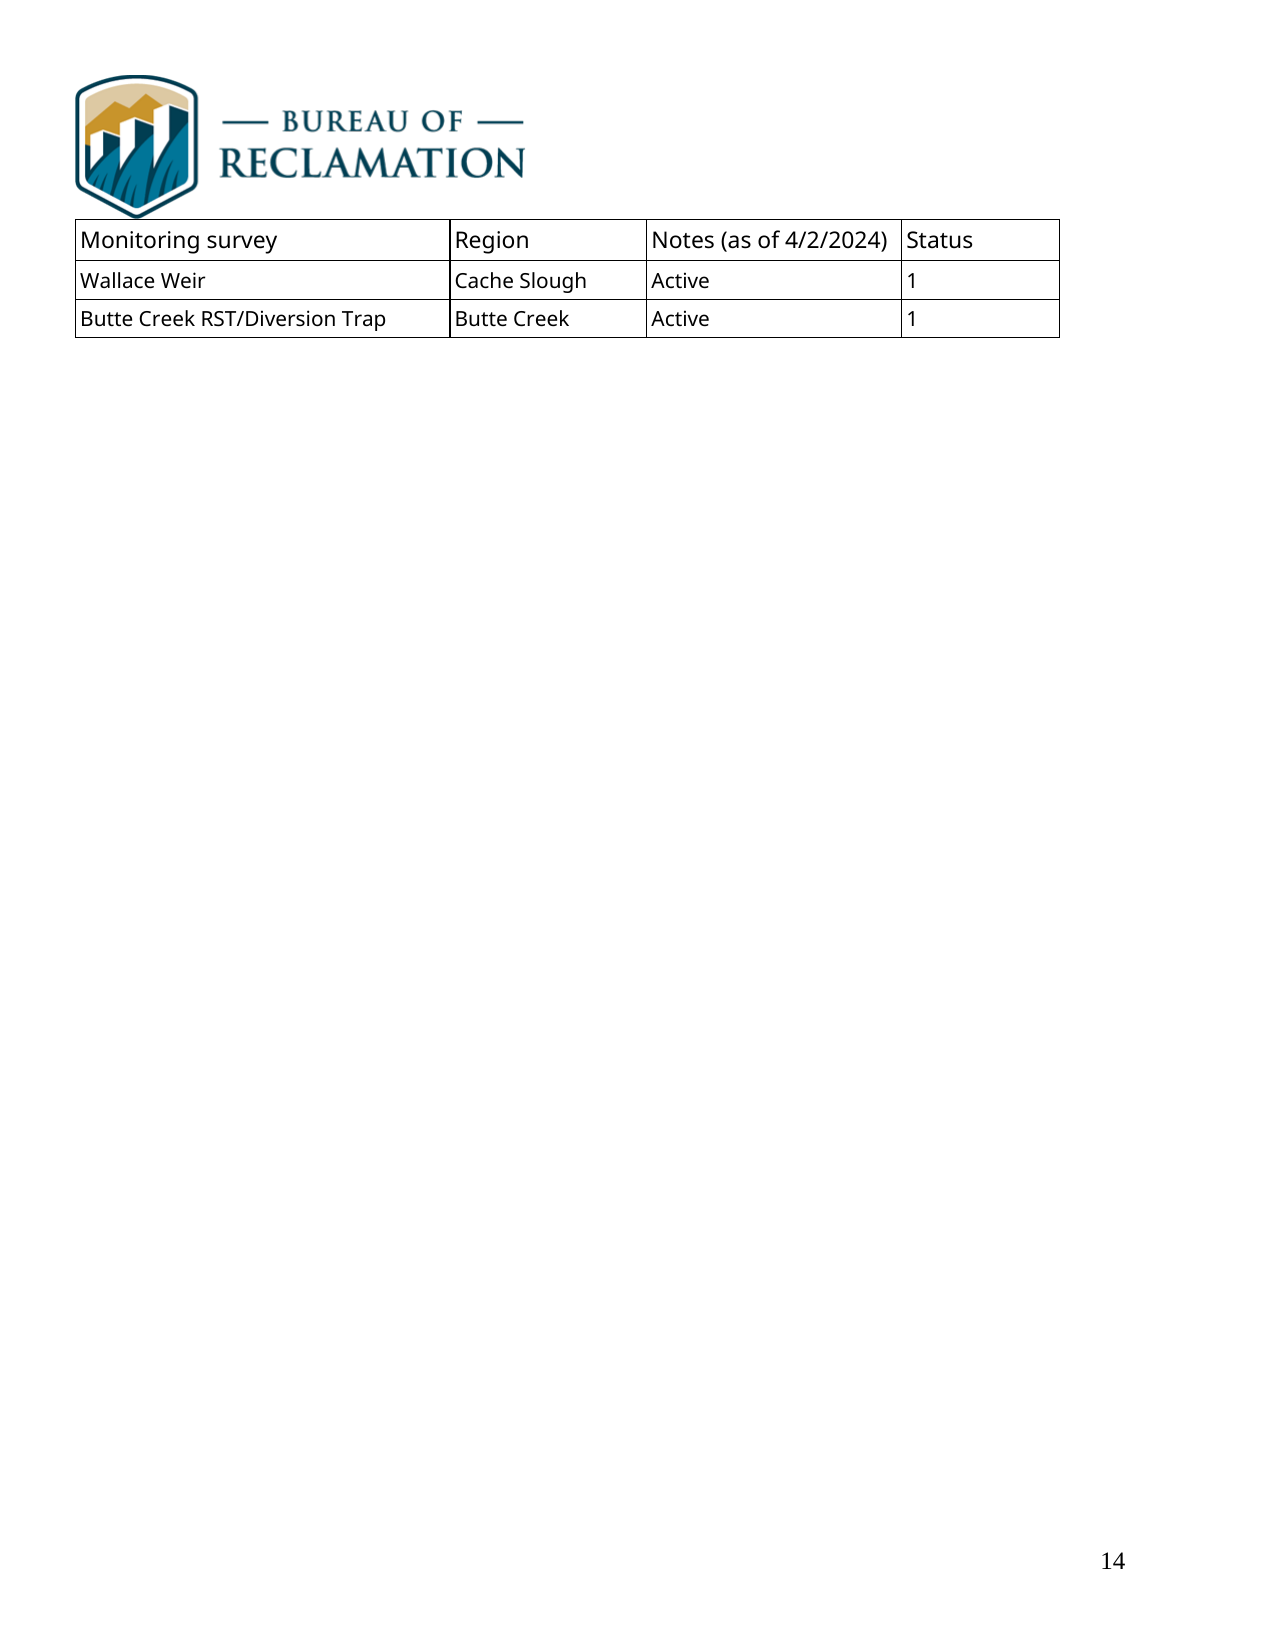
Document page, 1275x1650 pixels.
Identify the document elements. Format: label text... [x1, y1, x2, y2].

picture [75, 75, 120, 95]
table_cell Cache Slough [451, 261, 646, 299]
picture [141, 75, 525, 219]
picture [80, 79, 194, 214]
table_cell 1 [902, 300, 1059, 337]
table_cell 1 [902, 261, 1059, 299]
table_header Notes (as of 4/2/2024) [647, 220, 901, 260]
table_header Status [902, 220, 1059, 260]
table_cell Wallace Weir [76, 261, 449, 299]
table_cell Active [647, 300, 901, 337]
table_header Monitoring survey [76, 220, 449, 260]
table_cell Active [647, 261, 901, 299]
table_header Region [451, 220, 646, 260]
table_cell Butte Creek RST/Diversion Trap [76, 300, 449, 337]
table_cell Butte Creek [451, 300, 646, 337]
picture [75, 185, 133, 219]
